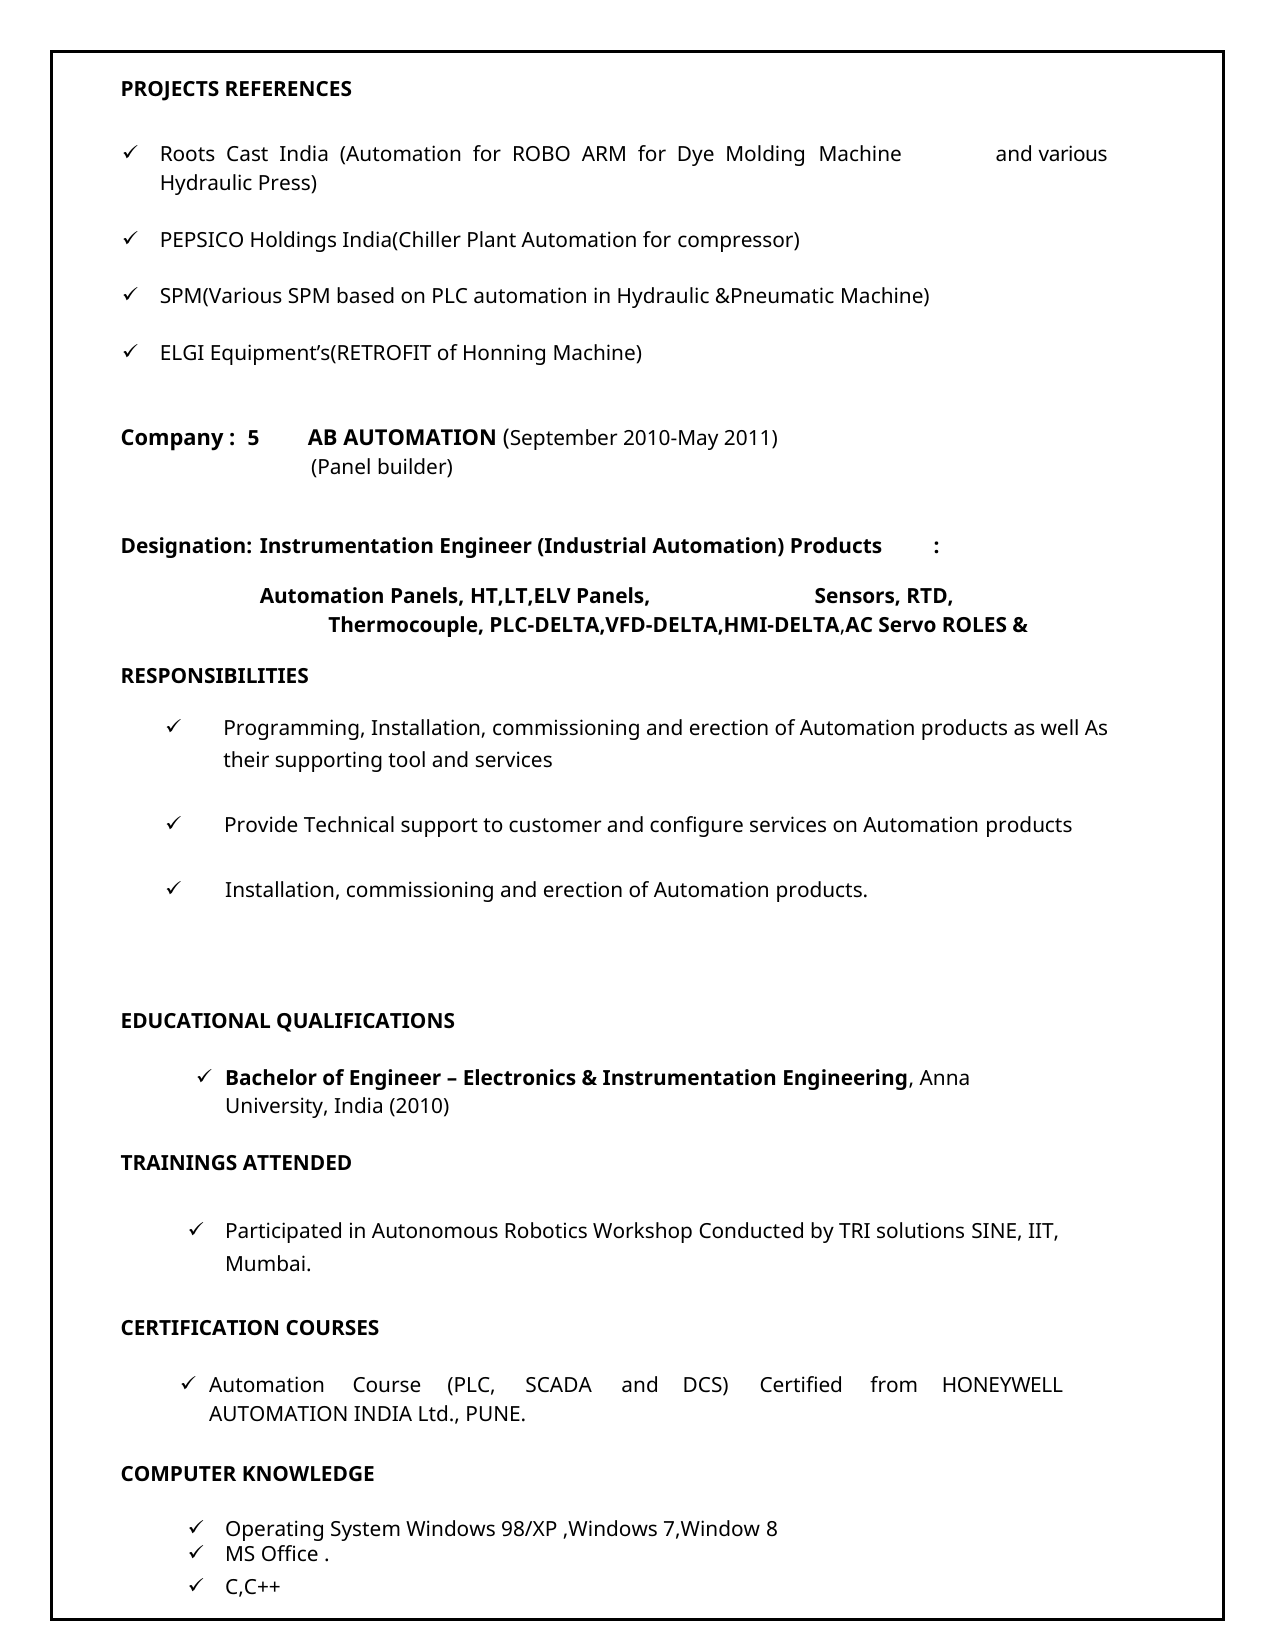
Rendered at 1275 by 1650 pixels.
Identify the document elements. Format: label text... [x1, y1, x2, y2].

text Company : 5 AB AUTOMATION (September 2010-May 2011) (Panel builder) [120, 421, 841, 480]
list Bachelor of Engineer – Electronics & Instrumentation Engineering, Anna University, India (2010) [196, 1063, 1066, 1120]
list Installation, commissioning and erection of Automation products. [165, 875, 1222, 904]
subtitle TRAININGS ATTENDED [120, 1148, 1222, 1176]
text Thermocouple, PLC-DELTA,VFD-DELTA,HMI-DELTA,AC Servo ROLES & RESPONSIBILITIES [120, 610, 1034, 690]
subtitle PROJECTS REFERENCES [120, 74, 1222, 102]
list MS Office . [187, 1541, 1222, 1566]
list ELGI Equipment’s(RETROFIT of Honning Machine) [122, 338, 1222, 367]
list Operating System Windows 98/XP ,Windows 7,Window 8 [187, 1516, 1222, 1541]
list Participated in Autonomous Robotics Workshop Conducted by TRI solutions SINE, IIT, Mumbai. [187, 1216, 1081, 1278]
list Programming, Installation, commissioning and erection of Automation products as well As their supporting tool and services [165, 713, 1138, 774]
subtitle Designation: Instrumentation Engineer (Industrial Automation) Products : Automation Panels, HT,LT,ELV Panels, Sensors, RTD, [120, 509, 977, 609]
list C,C++ [187, 1572, 1222, 1600]
subtitle CERTIFICATION COURSES [120, 1313, 1222, 1342]
subtitle EDUCATIONAL QUALIFICATIONS [120, 1006, 1222, 1034]
subtitle COMPUTER KNOWLEDGE [120, 1459, 1222, 1487]
list PEPSICO Holdings India(Chiller Plant Automation for compressor) [122, 225, 1222, 253]
list Roots Cast India (Automation for ROBO ARM for Dye Molding Machine and various Hydraulic Press) [122, 139, 1125, 196]
list SPM(Various SPM based on PLC automation in Hydraulic &Pneumatic Machine) [122, 281, 1222, 310]
list Provide Technical support to customer and configure services on Automation products [165, 810, 1222, 838]
list Automation Course (PLC, SCADA and DCS) Certified from HONEYWELL AUTOMATION INDIA Ltd., PUNE. [179, 1370, 1072, 1427]
